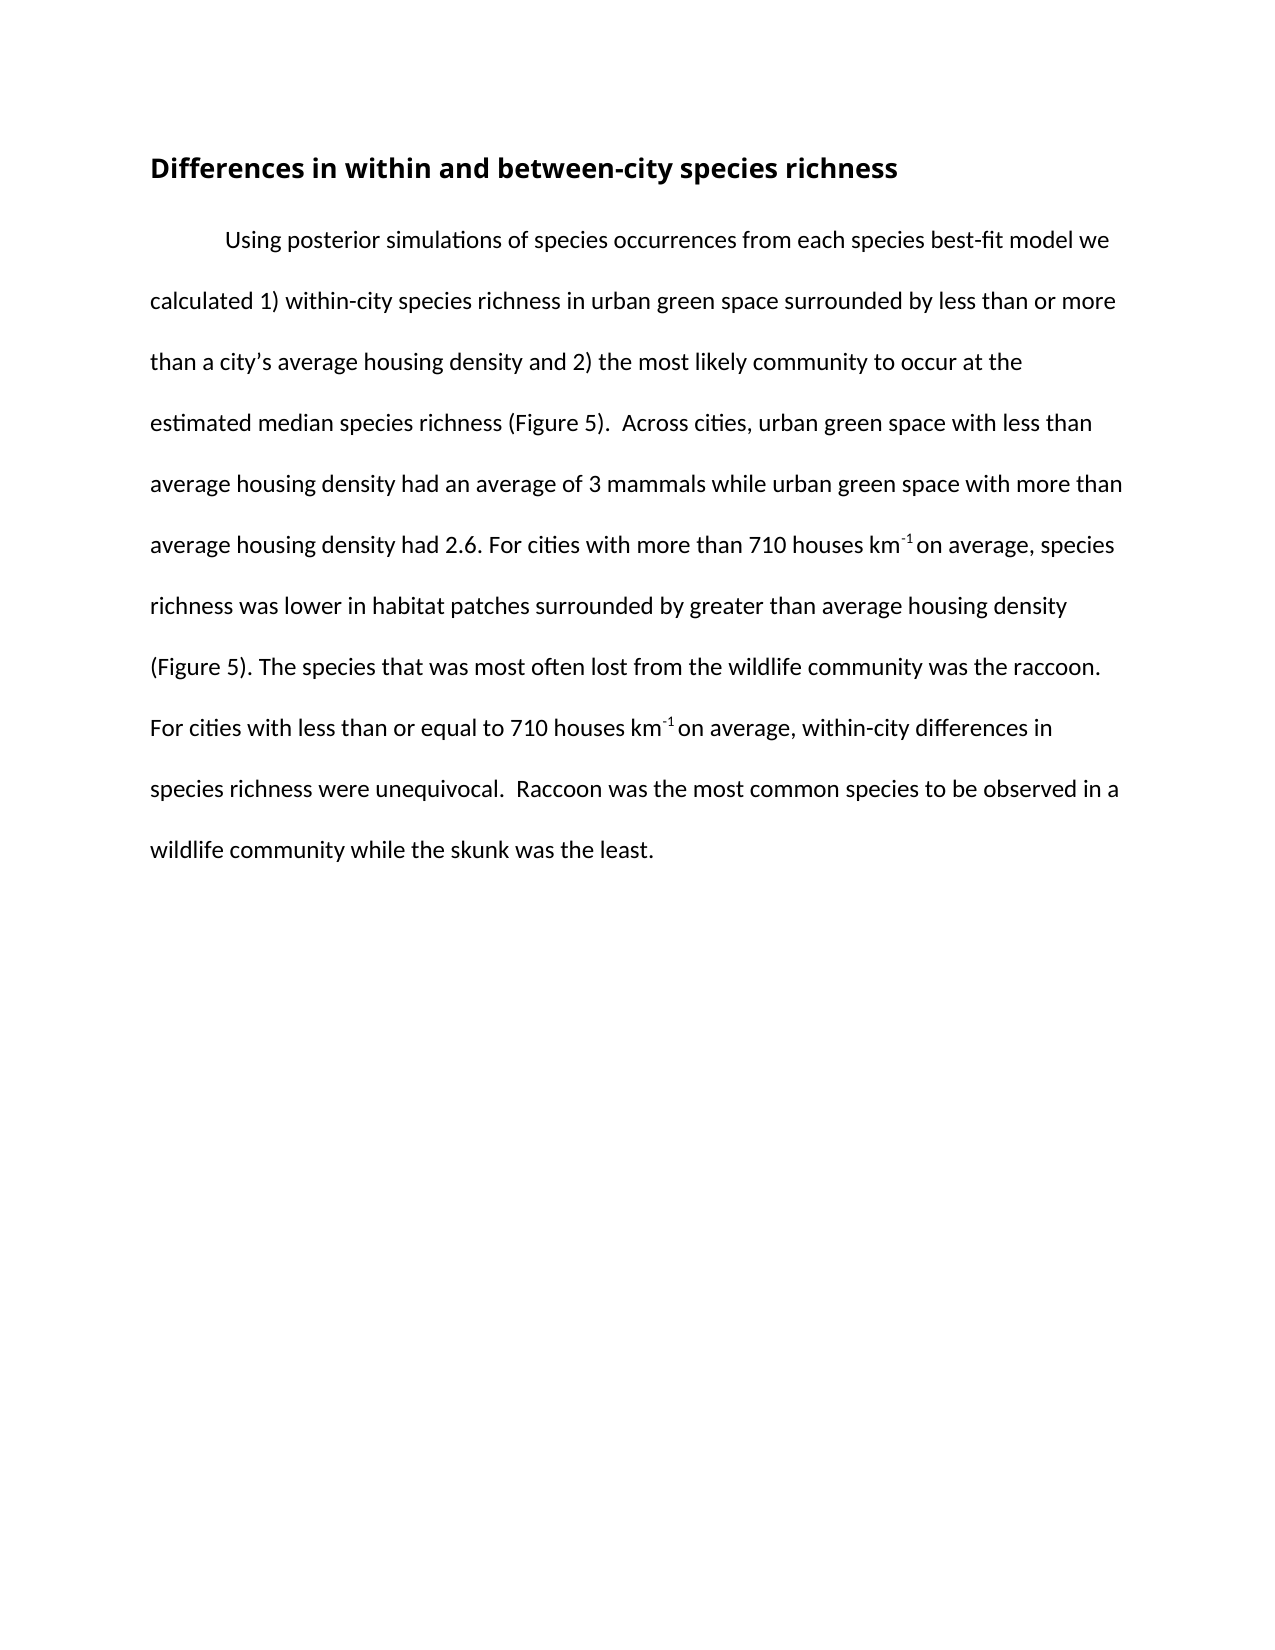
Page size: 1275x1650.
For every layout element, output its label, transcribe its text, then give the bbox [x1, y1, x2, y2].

text Using posterior simulations of species occurrences from each species best-fit model we calculated 1) within-city species richness in urban green space surrounded by less than or more than a city’s average housing density and 2) the most likely community to occur at the estimated median species richness (Figure 5). Across cities, urban green space with less than average housing density had an average of 3 mammals while urban green space with more than average housing density had 2.6. For cities with more than 710 houses km-1 on average, species richness was lower in habitat patches surrounded by greater than average housing density (Figure 5). The species that was most often lost from the wildlife community was the raccoon. For cities with less than or equal to 710 houses km-1 on average, within-city differences in species richness were unequivocal. Raccoon was the most common species to be observed in a wildlife community while the skunk was the least. [150, 224, 1125, 865]
subtitle Differences in within and between-city species richness [150, 150, 1125, 187]
